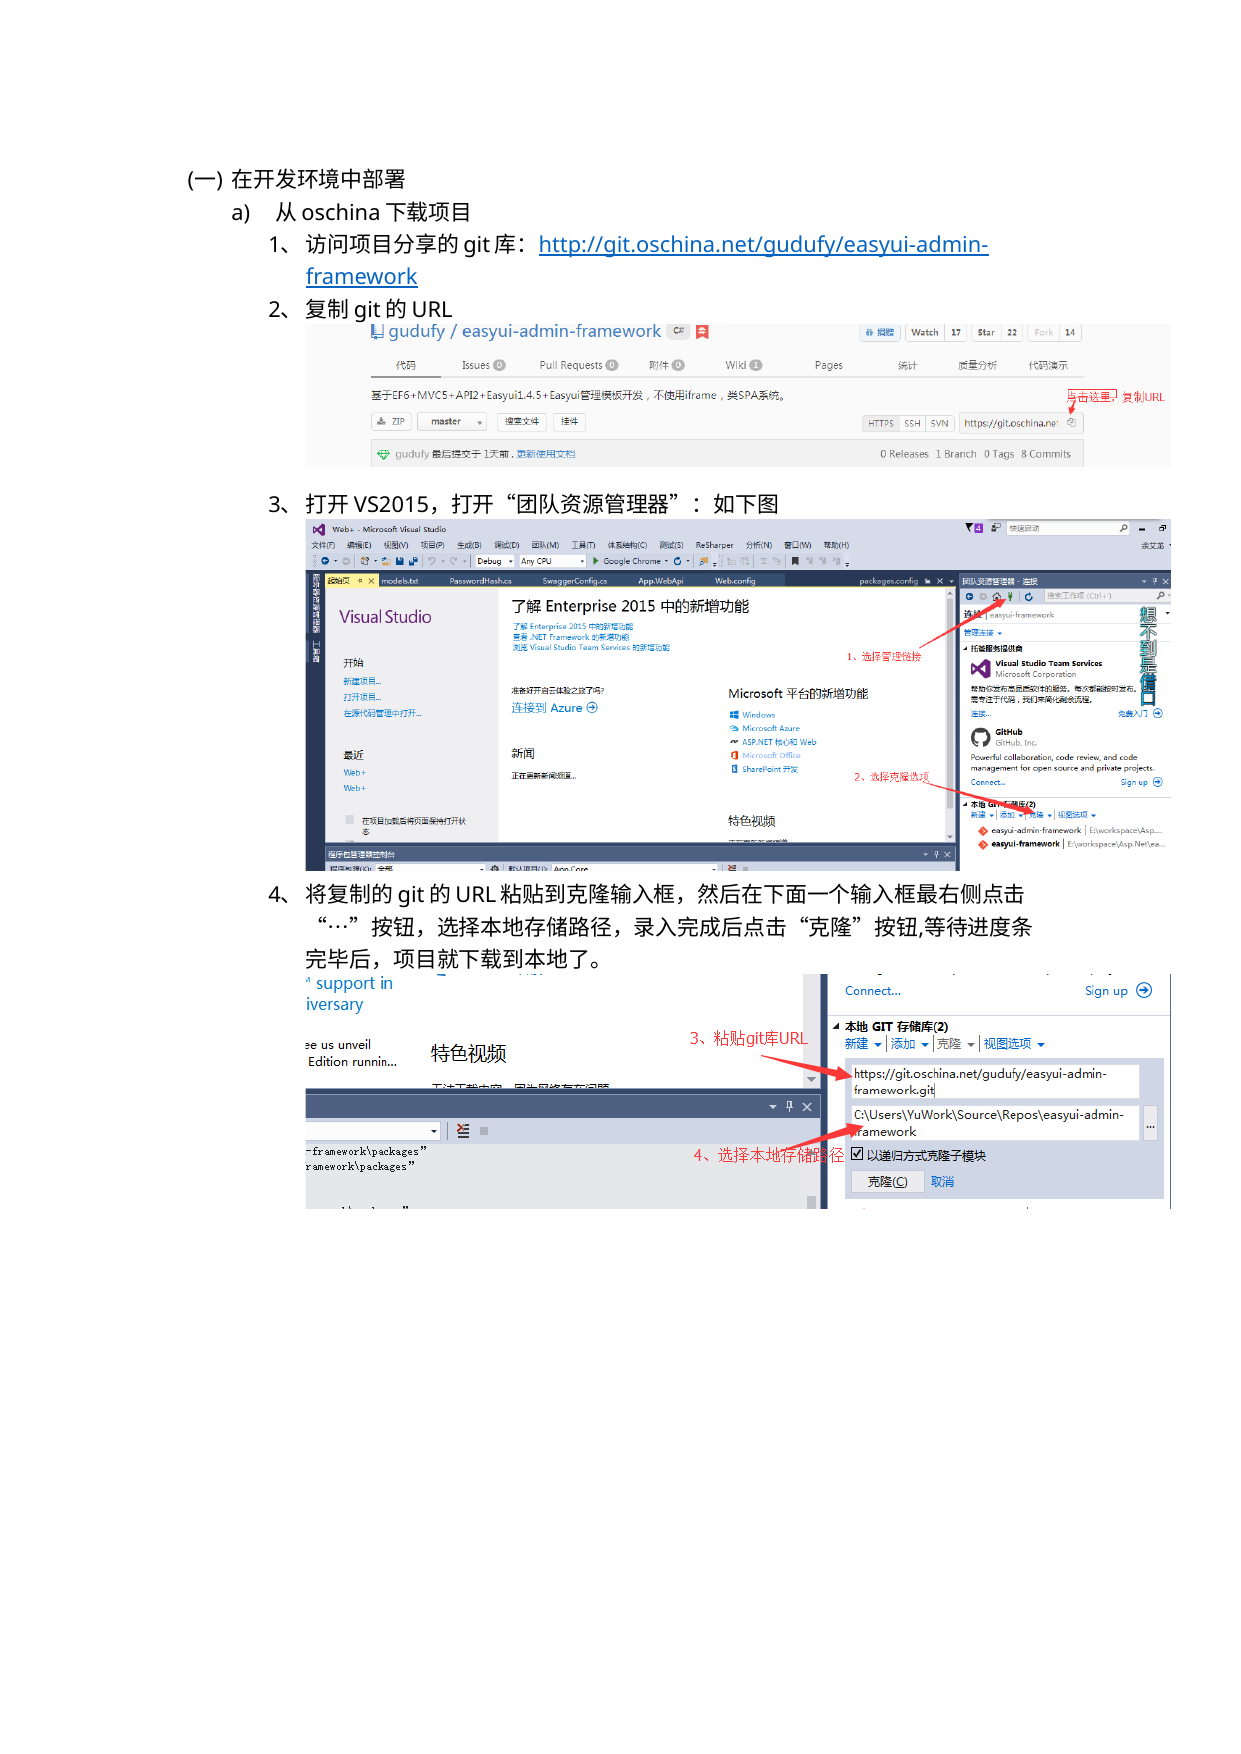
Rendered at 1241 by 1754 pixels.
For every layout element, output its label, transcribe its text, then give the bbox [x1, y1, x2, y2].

list 在开发环境中部署 [187, 162, 1053, 194]
picture [305, 974, 1171, 1209]
list 访问项目分享的git库：http://git.oschina.net/gudufy/easyui-admin-framework [268, 227, 1053, 292]
list 将复制的git的URL粘贴到克隆输入框，然后在下面一个输入框最右侧点击“…”按钮，选择本地存储路径，录入完成后点击“克隆”按钮,等待进度条完毕后，项目就下载到本地了。 [268, 877, 1053, 974]
picture [305, 519, 1171, 871]
list 打开VS2015，打开“团队资源管理器”：如下图 [268, 487, 1053, 519]
picture [305, 324, 1171, 467]
list 从oschina下载项目 [231, 194, 1053, 227]
